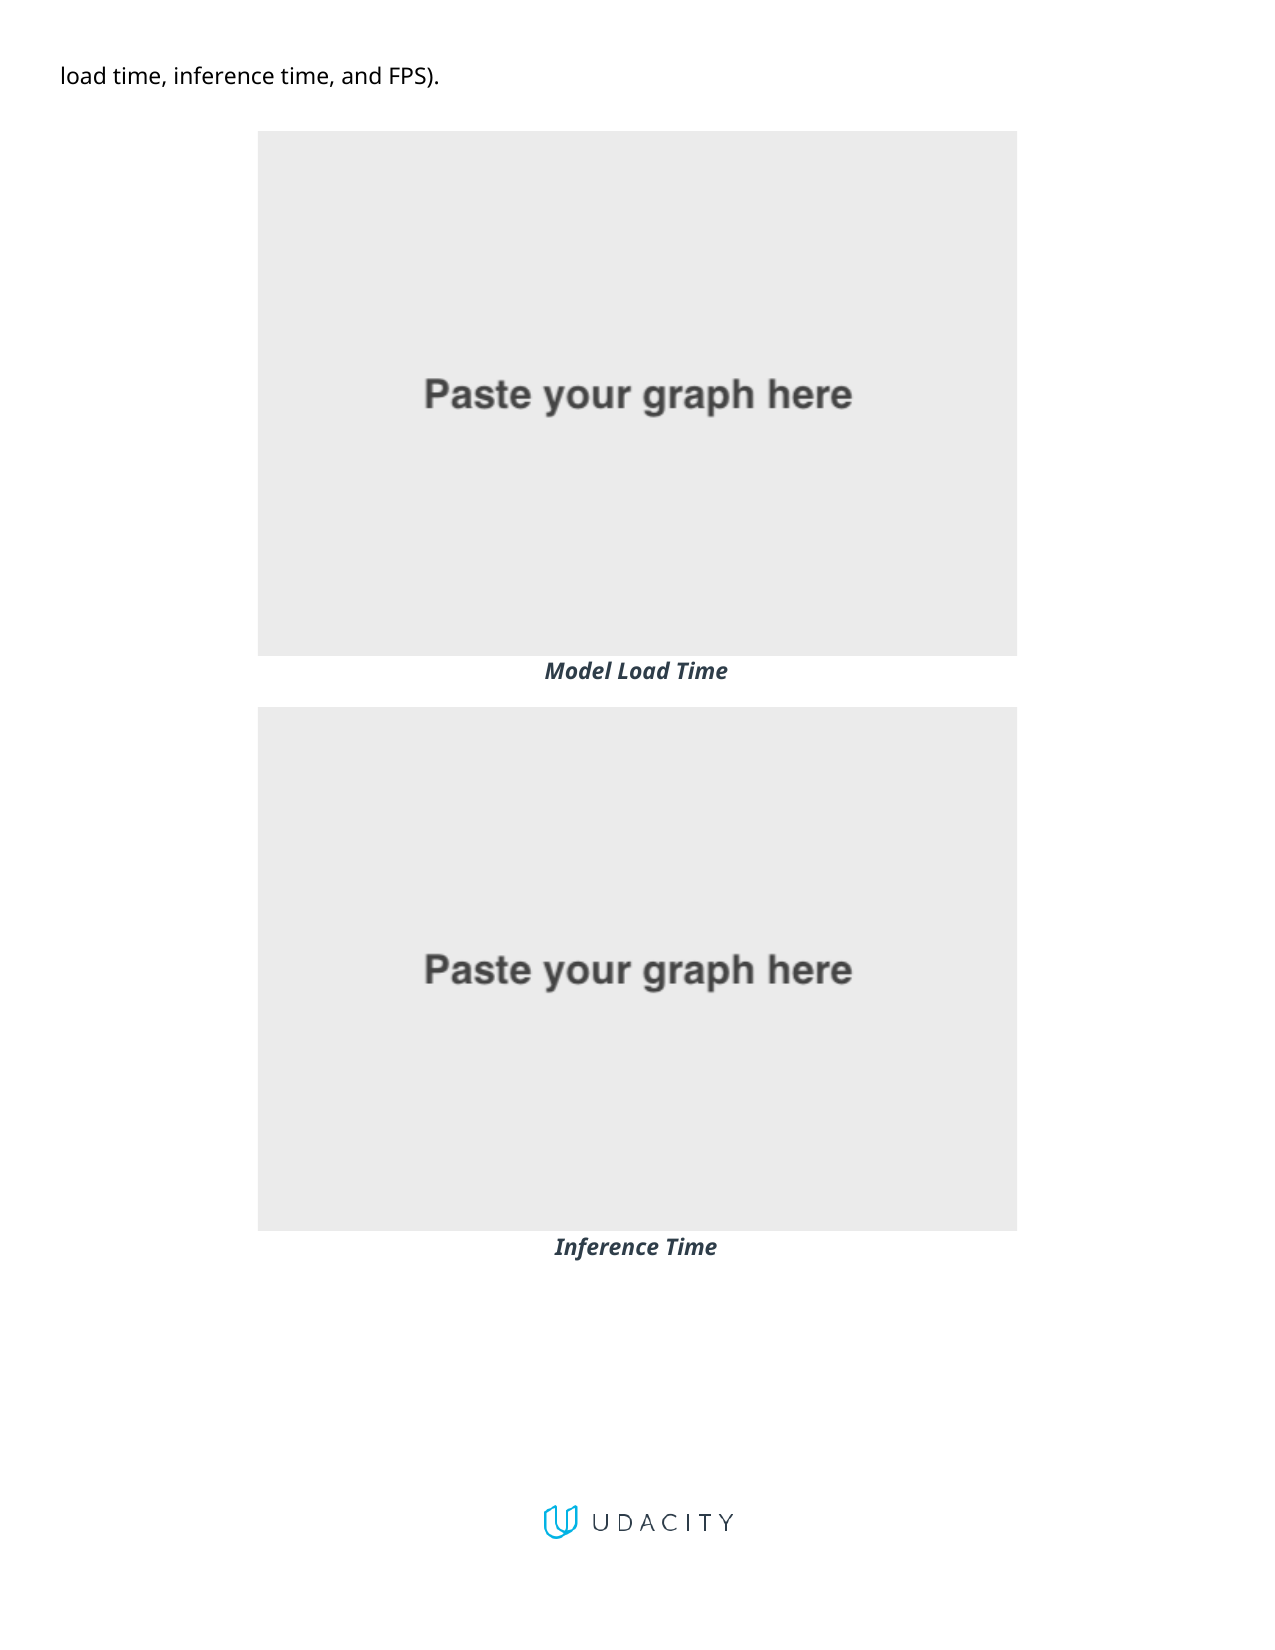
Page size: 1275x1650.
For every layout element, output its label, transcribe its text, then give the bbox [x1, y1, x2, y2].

picture [510, 1471, 765, 1572]
text Inference Time [60, 1231, 1215, 1262]
picture [257, 707, 1018, 1231]
picture [257, 131, 1018, 656]
text Model Load Time [60, 655, 1215, 687]
